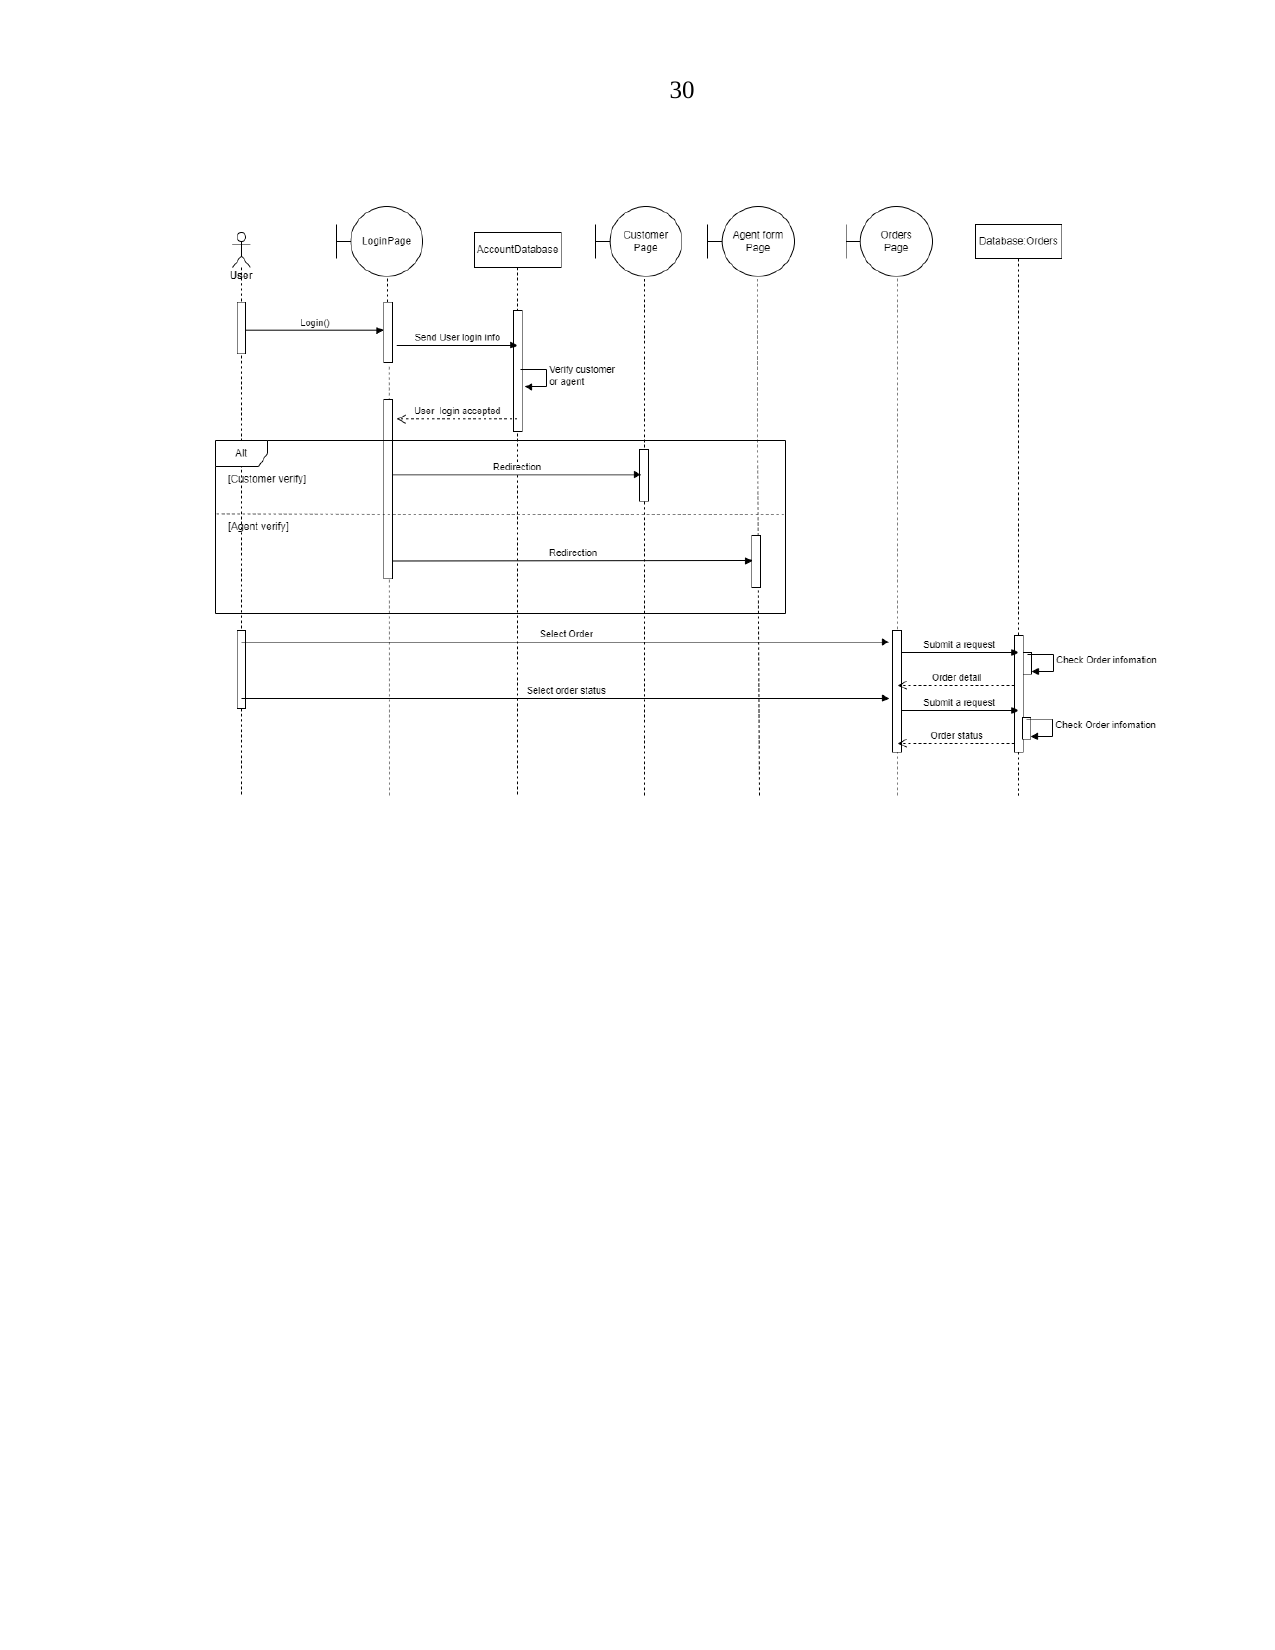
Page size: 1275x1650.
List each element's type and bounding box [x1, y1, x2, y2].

picture [206, 206, 1157, 797]
